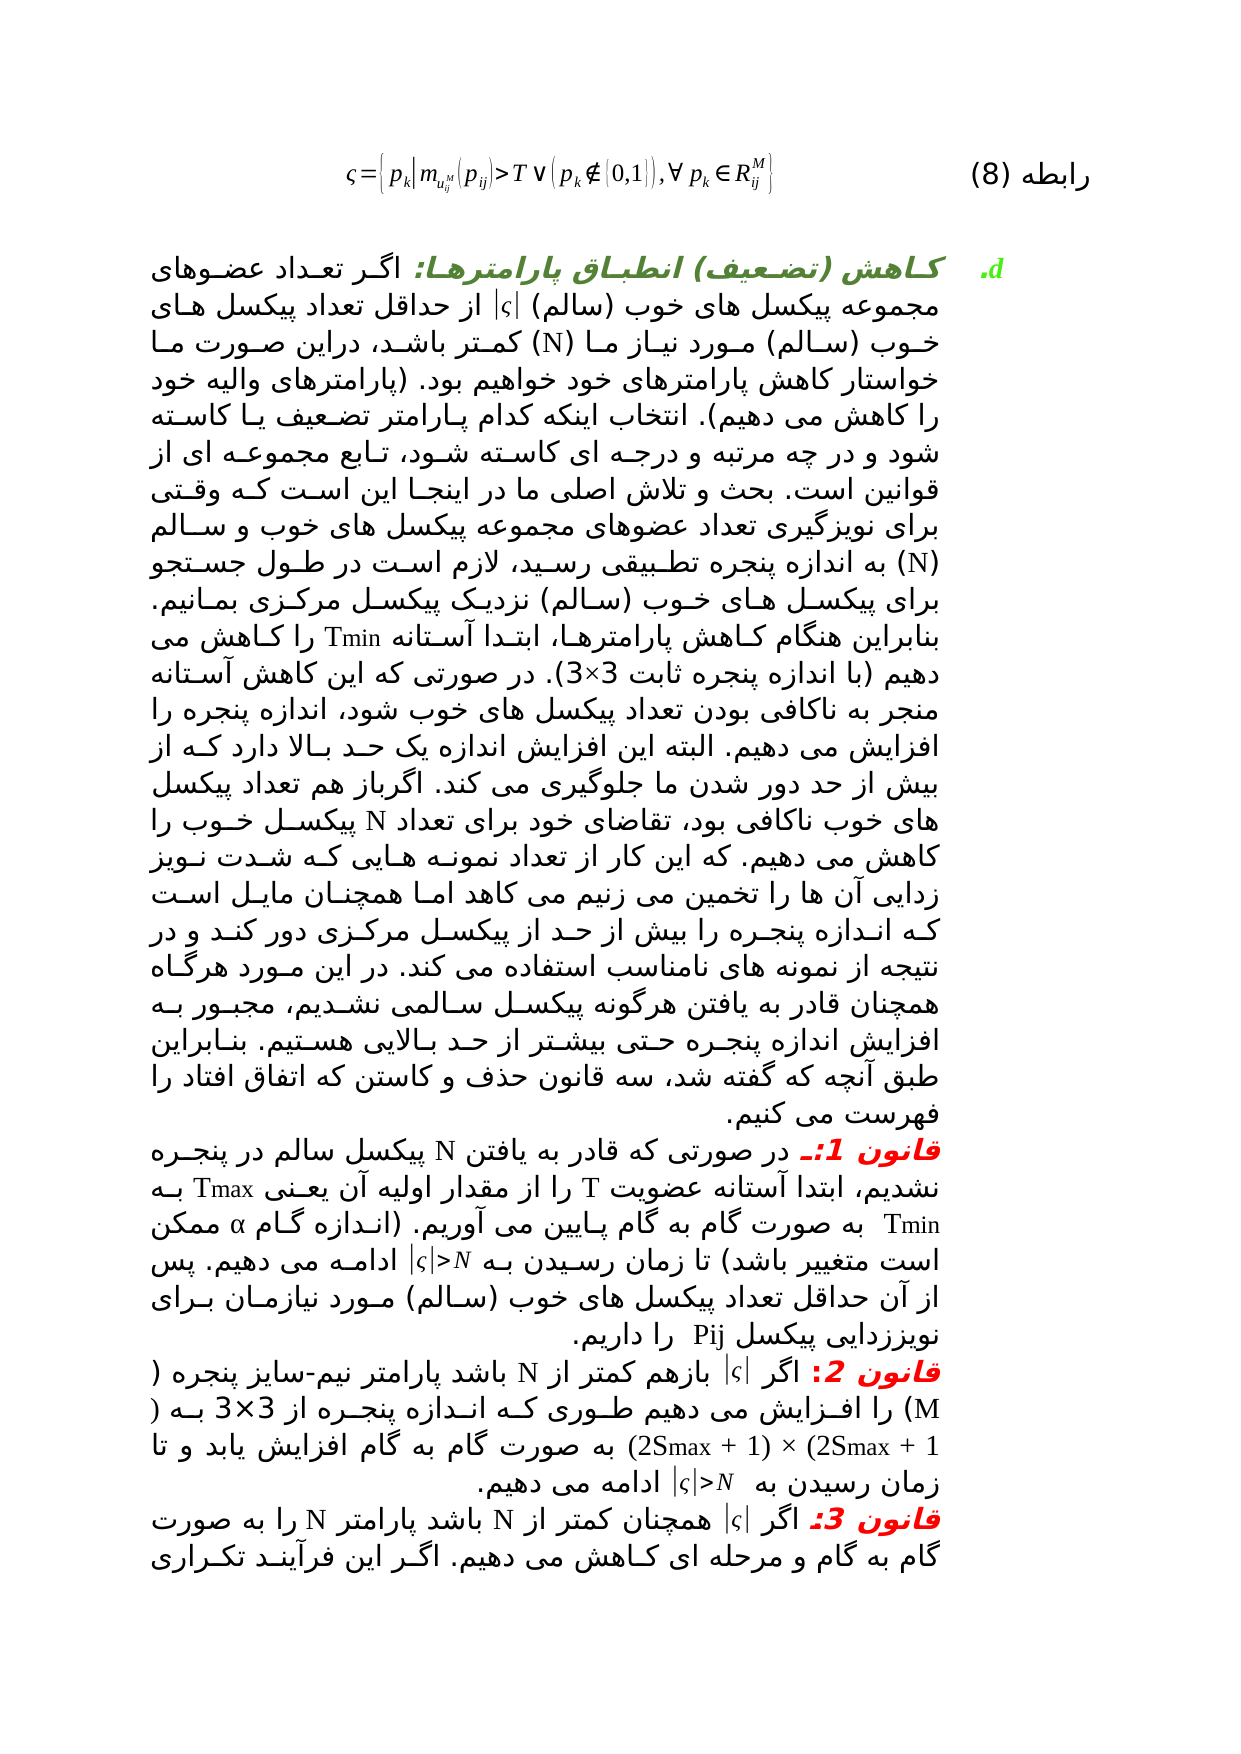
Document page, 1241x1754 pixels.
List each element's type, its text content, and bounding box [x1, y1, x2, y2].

table_header [162, 153, 958, 196]
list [150, 1502, 940, 1573]
table_header رابطه (8) [959, 153, 1101, 196]
list قانون 2: اگر بازهم کمتر از N باشد پارامتر نیم-سایز پنجره (M) را افزایش می دهیم طوری که اندازه پنجره از 3×3 به (2Smax + 1) × (2Smax + 1) به صورت گام به گام افزایش یابد و تا زمان رسیدن به ادامه می دهیم. [150, 1354, 940, 1499]
list قانون 1: در صورتی که قادر به یافتن N پیکسل سالم در پنجره نشدیم، ابتدا آستانه عضویت T را از مقدار اولیه آن یعنی Tmax به Tmin به صورت گام به گام پایین می آوریم. (اندازه گام α ممکن است متغییر باشد) تا زمان رسیدن به ادامه می دهیم. پس از آن حداقل تعداد پیکسل های خوب (سالم) مورد نیازمان برای نویززدایی پیکسل Pij را داریم. [150, 1133, 940, 1351]
list کاهش (تضعیف) انطباق پارامترها: اگر تعداد عضوهای مجموعه پیکسل های خوب (سالم) از حداقل تعداد پیکسل های خوب (سالم) مورد نیاز ما (N) کمتر باشد، دراین صورت ما خواستار کاهش پارامترهای خود خواهیم بود. (پارامترهای والیه خود را کاهش می دهیم). انتخاب اینکه کدام پارامتر تضعیف یا کاسته شود و در چه مرتبه و درجه ای کاسته شود، تابع مجموعه ای از قوانین است. بحث و تلاش اصلی ما در اینجا این است که وقتی برای نویزگیری تعداد عضوهای مجموعه پیکسل های خوب و سالم (N) به اندازه پنجره تطبیقی رسید، لازم است در طول جستجو برای پیکسل های خوب (سالم) نزدیک پیکسل مرکزی بمانیم. بنابراین هنگام کاهش پارامترها، ابتدا آستانه Tmin را کاهش می دهیم (با اندازه پنجره ثابت 3×3). در صورتی که این کاهش آستانه منجر به ناکافی بودن تعداد پیکسل های خوب شود، اندازه پنجره را افزایش می دهیم. البته این افزایش اندازه یک حد بالا دارد که از بیش از حد دور شدن ما جلوگیری می کند. اگرباز هم تعداد پیکسل های خوب ناکافی بود، تقاضای خود برای تعداد N پیکسل خوب را کاهش می دهیم. که این کار از تعداد نمونه هایی که شدت نویز زدایی آن ها را تخمین می زنیم می کاهد اما همچنان مایل است که اندازه پنجره را بیش از حد از پیکسل مرکزی دور کند و در نتیجه از نمونه های نامناسب استفاده می کند. در این مورد هرگاه همچنان قادر به یافتن هرگونه پیکسل سالمی نشدیم، مجبور به افزایش اندازه پنجره حتی بیشتر از حد بالایی هستیم. بنابراین طبق آنچه که گفته شد، سه قانون حذف و کاستن که اتفاق افتاد را فهرست می کنیم. [150, 252, 978, 1130]
